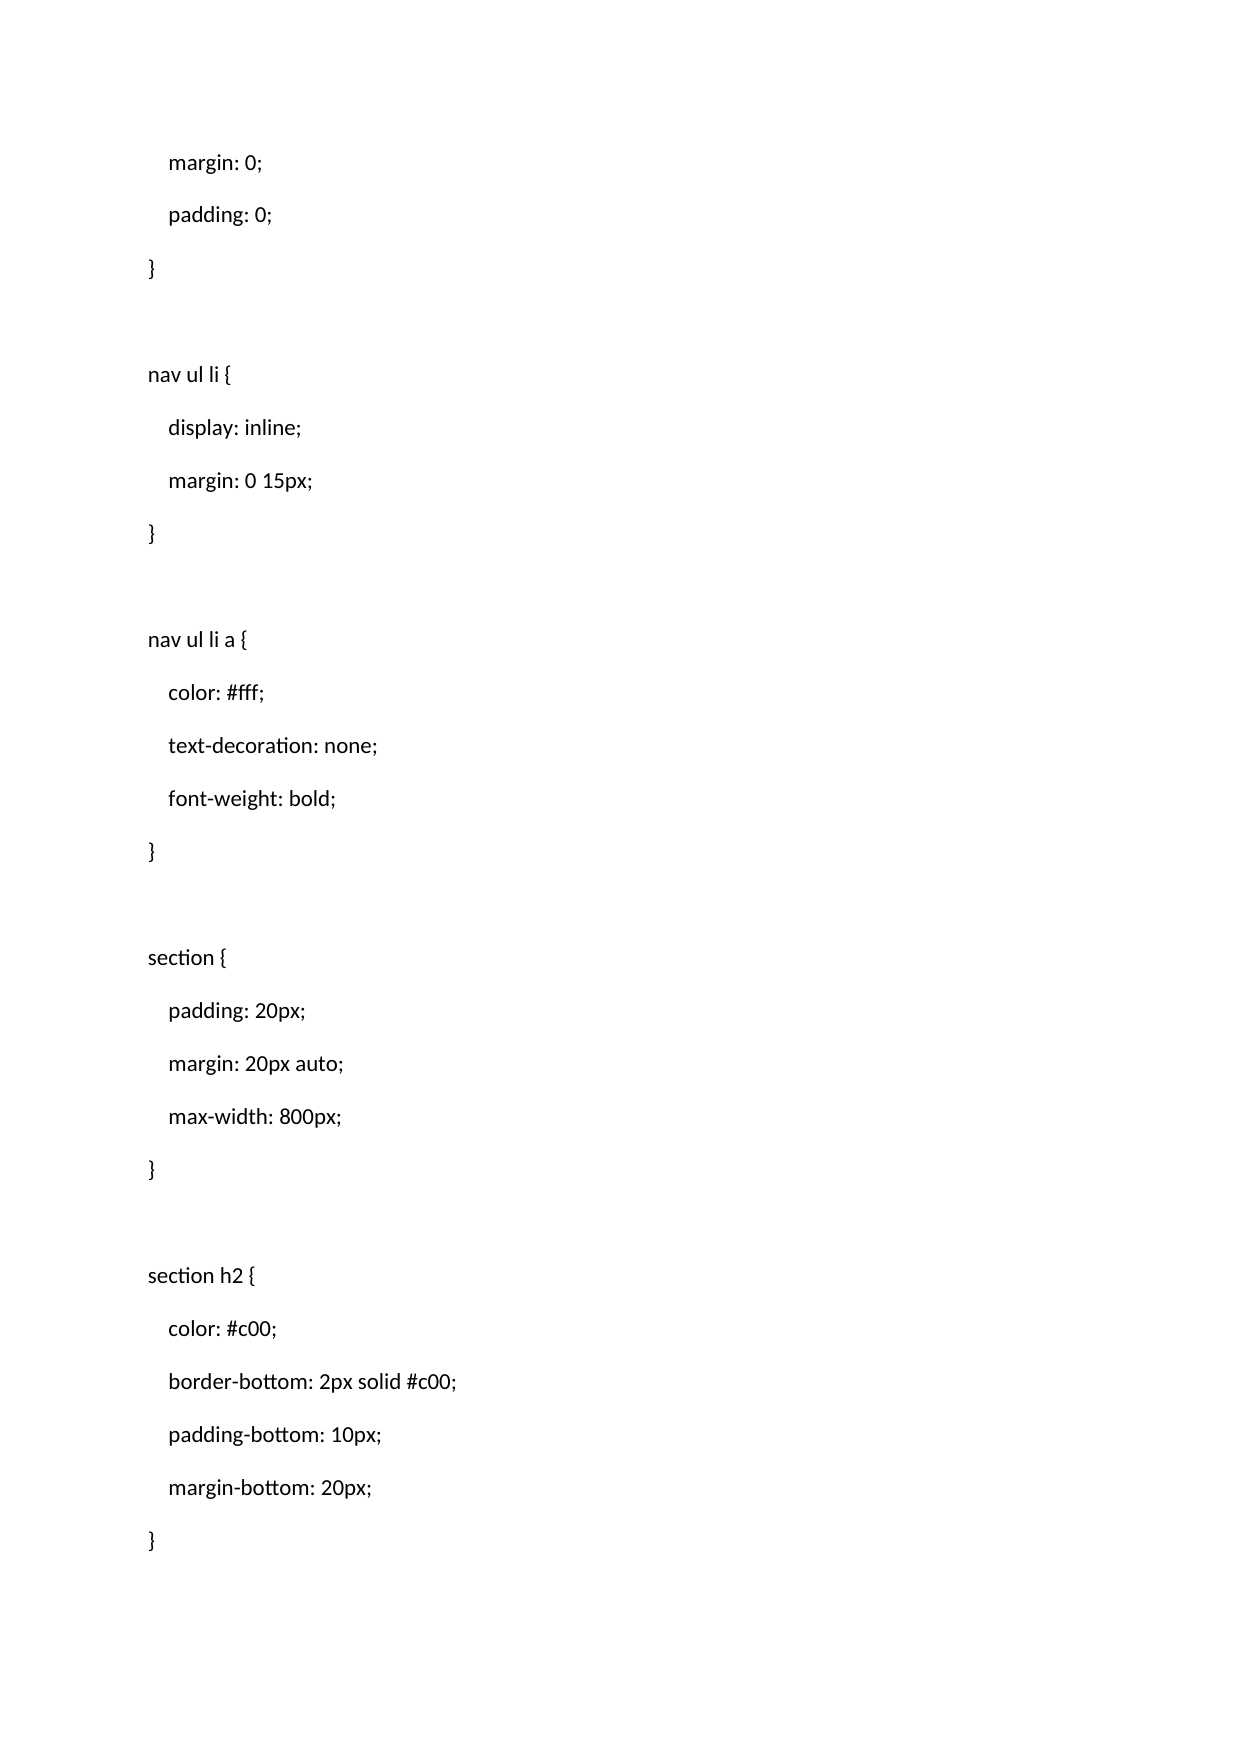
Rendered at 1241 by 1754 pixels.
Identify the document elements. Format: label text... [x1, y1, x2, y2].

text } [148, 1155, 1093, 1183]
text padding-bottom: 10px; [148, 1420, 1093, 1448]
text border-bottom: 2px solid #c00; [148, 1367, 1093, 1395]
text } [148, 837, 1093, 865]
text margin: 0 15px; [148, 466, 1093, 494]
text padding: 20px; [148, 996, 1093, 1024]
text margin-bottom: 20px; [148, 1473, 1093, 1501]
text section h2 { [148, 1261, 1093, 1289]
text padding: 0; [148, 201, 1093, 229]
text max-width: 800px; [148, 1102, 1093, 1130]
text } [148, 1526, 1093, 1554]
text color: #c00; [148, 1314, 1093, 1342]
text font-weight: bold; [148, 784, 1093, 812]
text nav ul li a { [148, 625, 1093, 653]
text text-decoration: none; [148, 731, 1093, 759]
text nav ul li { [148, 360, 1093, 388]
text section { [148, 943, 1093, 971]
text margin: 0; [148, 148, 1093, 176]
text display: inline; [148, 413, 1093, 441]
text } [148, 519, 1093, 547]
text } [148, 254, 1093, 282]
text color: #fff; [148, 678, 1093, 706]
text margin: 20px auto; [148, 1049, 1093, 1077]
